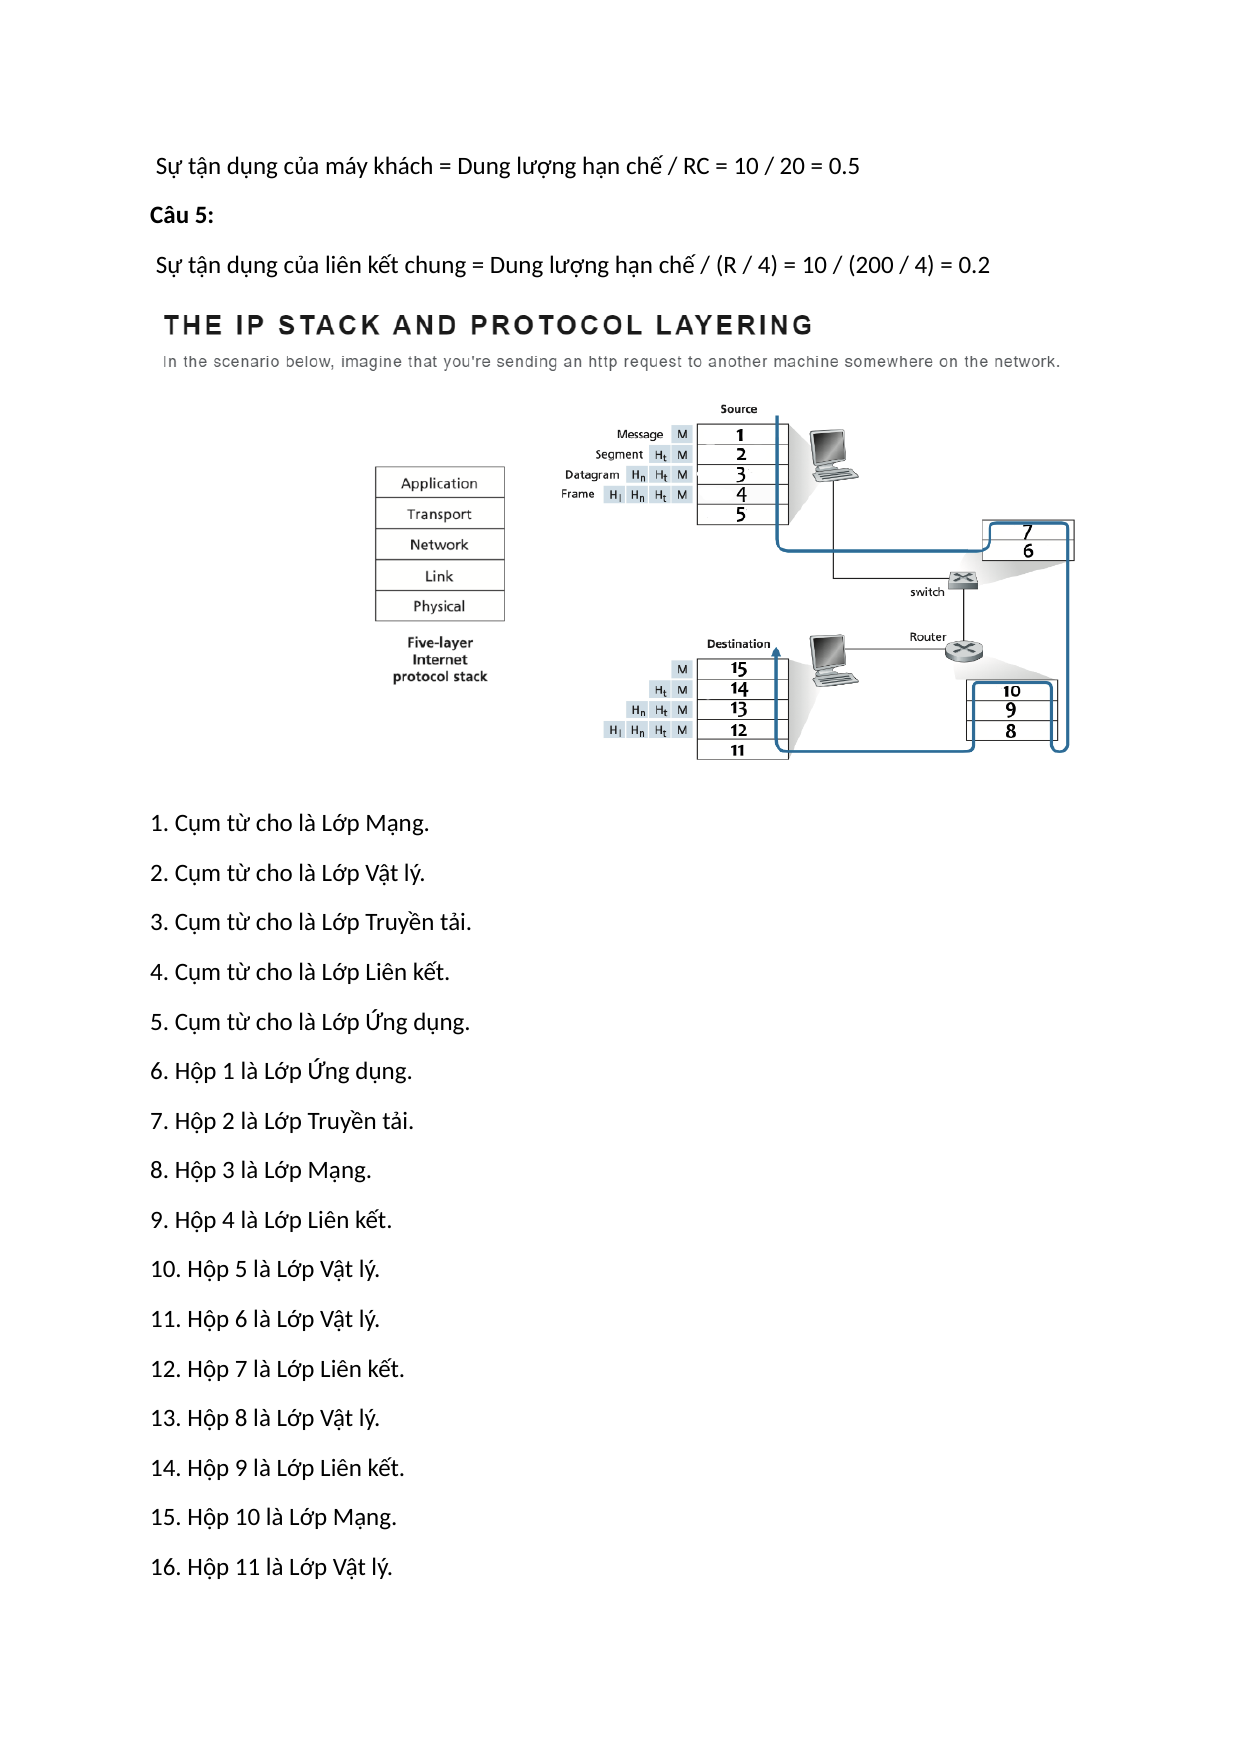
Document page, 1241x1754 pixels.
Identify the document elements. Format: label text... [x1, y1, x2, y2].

text 16. Hộp 11 là Lớp Vật lý. [150, 1551, 1090, 1582]
picture [150, 298, 1091, 789]
text 3. Cụm từ cho là Lớp Truyền tải. [150, 907, 1090, 937]
text 11. Hộp 6 là Lớp Vật lý. [150, 1303, 1090, 1334]
text 14. Hộp 9 là Lớp Liên kết. [150, 1452, 1090, 1482]
text 9. Hộp 4 là Lớp Liên kết. [150, 1204, 1090, 1234]
text Câu 5: [150, 199, 1090, 230]
text 5. Cụm từ cho là Lớp Ứng dụng. [150, 1006, 1090, 1036]
text 10. Hộp 5 là Lớp Vật lý. [150, 1254, 1090, 1284]
text Sự tận dụng của máy khách = Dung lượng hạn chế / RC = 10 / 20 = 0.5 [150, 150, 1090, 181]
text 13. Hộp 8 là Lớp Vật lý. [150, 1402, 1090, 1433]
text 15. Hộp 10 là Lớp Mạng. [150, 1502, 1090, 1532]
text 7. Hộp 2 là Lớp Truyền tải. [150, 1105, 1090, 1135]
text 12. Hộp 7 là Lớp Liên kết. [150, 1353, 1090, 1383]
text 8. Hộp 3 là Lớp Mạng. [150, 1154, 1090, 1185]
text 6. Hộp 1 là Lớp Ứng dụng. [150, 1055, 1090, 1086]
text 2. Cụm từ cho là Lớp Vật lý. [150, 857, 1090, 887]
text Sự tận dụng của liên kết chung = Dung lượng hạn chế / (R / 4) = 10 / (200 / 4) = 0.2 [150, 249, 1090, 280]
text 4. Cụm từ cho là Lớp Liên kết. [150, 956, 1090, 987]
text 1. Cụm từ cho là Lớp Mạng. [150, 807, 1090, 838]
